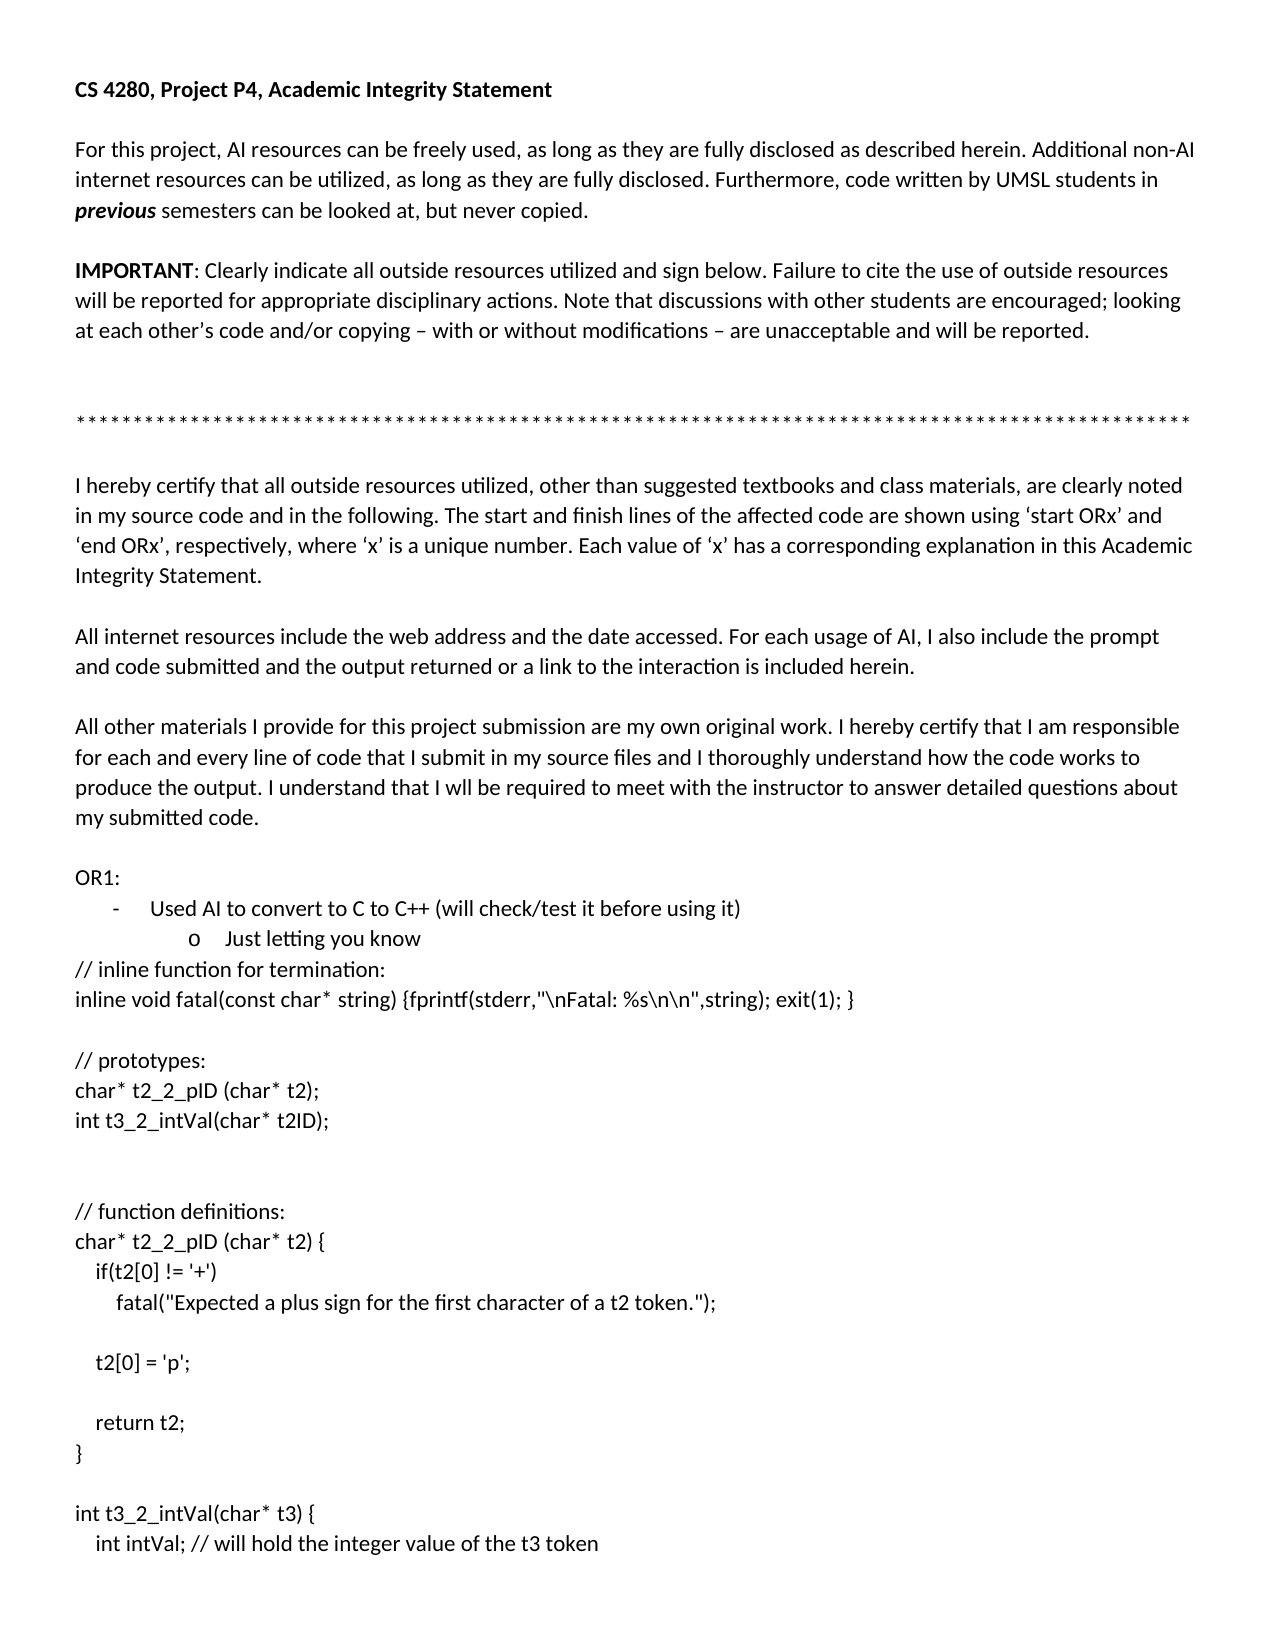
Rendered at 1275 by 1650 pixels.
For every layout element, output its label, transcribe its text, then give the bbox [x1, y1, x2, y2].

text I hereby certify that all outside resources utilized, other than suggested textbooks and class materials, are clearly noted in my source code and in the following. The start and finish lines of the affected code are shown using ‘start ORx’ and ‘end ORx’, respectively, where ‘x’ is a unique number. Each value of ‘x’ has a corresponding explanation in this Academic Integrity Statement. [75, 471, 1200, 589]
text OR1: [75, 863, 1200, 892]
list Just letting you know [187, 924, 1200, 953]
text All internet resources include the web address and the date accessed. For each usage of AI, I also include the prompt and code submitted and the output returned or a link to the interaction is included herein. [75, 622, 1200, 680]
text } [75, 1439, 1200, 1467]
text inline void fatal(const char* string) {fprintf(stderr,"\nFatal: %s\n\n",string); exit(1); } [75, 986, 1200, 1014]
text CS 4280, Project P4, Academic Integrity Statement [75, 75, 1200, 103]
text char* t2_2_pID (char* t2); [75, 1076, 1200, 1104]
text t2[0] = 'p'; [75, 1348, 1200, 1376]
text All other materials I provide for this project submission are my own original work. I hereby certify that I am responsible for each and every line of code that I submit in my source files and I thoroughly understand how the code works to produce the output. I understand that I wll be required to meet with the instructor to answer detailed questions about my submitted code. [75, 712, 1200, 831]
text char* t2_2_pID (char* t2) { [75, 1227, 1200, 1255]
text int t3_2_intVal(char* t2ID); [75, 1106, 1200, 1134]
text // inline function for termination: [75, 955, 1200, 983]
text ************************************************************************************************** [75, 410, 1200, 438]
text For this project, AI resources can be freely used, as long as they are fully disclosed as described herein. Additional non-AI internet resources can be utilized, as long as they are fully disclosed. Furthermore, code written by UMSL students in previous semesters can be looked at, but never copied. [75, 135, 1200, 224]
text // function definitions: [75, 1197, 1200, 1225]
text IMPORTANT: Clearly indicate all outside resources utilized and sign below. Failure to cite the use of outside resources will be reported for appropriate disciplinary actions. Note that discussions with other students are encouraged; looking at each other’s code and/or copying – with or without modifications – are unacceptable and will be reported. [75, 256, 1200, 345]
text int t3_2_intVal(char* t3) { [75, 1499, 1200, 1527]
text int intVal; // will hold the integer value of the t3 token [75, 1529, 1200, 1557]
text return t2; [75, 1408, 1200, 1437]
text // prototypes: [75, 1046, 1200, 1074]
list Used AI to convert to C to C++ (will check/test it before using it) [112, 894, 1200, 922]
text fatal("Expected a plus sign for the first character of a t2 token."); [75, 1288, 1200, 1316]
text if(t2[0] != '+') [75, 1257, 1200, 1286]
